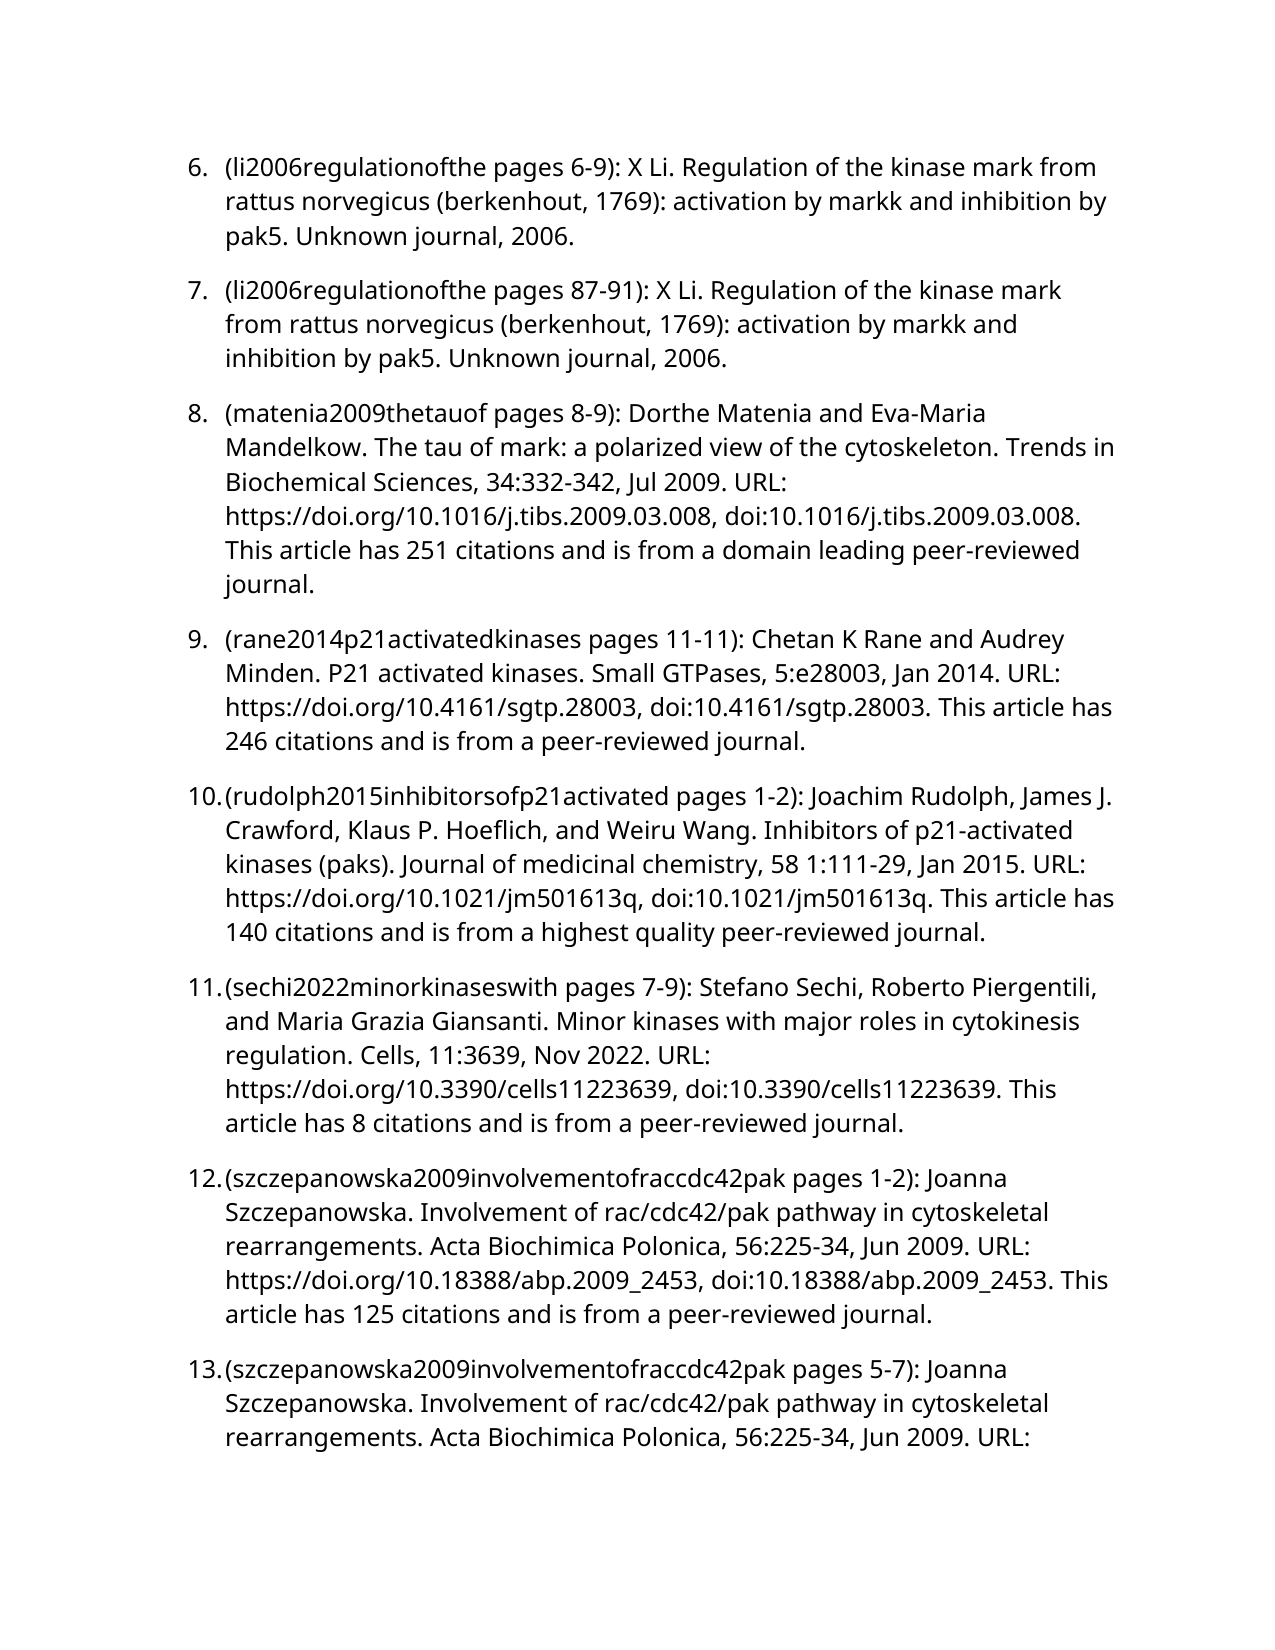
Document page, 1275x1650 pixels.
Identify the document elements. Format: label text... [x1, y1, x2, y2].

list (sechi2022minorkinaseswith pages 7-9): Stefano Sechi, Roberto Piergentili, and Maria Grazia Giansanti. Minor kinases with major roles in cytokinesis regulation. Cells, 11:3639, Nov 2022. URL: https://doi.org/10.3390/cells11223639, doi:10.3390/cells11223639. This article has 8 citations and is from a peer-reviewed journal. [187, 969, 1125, 1140]
list (li2006regulationofthe pages 87-91): X Li. Regulation of the kinase mark from rattus norvegicus (berkenhout, 1769): activation by markk and inhibition by pak5. Unknown journal, 2006. [187, 273, 1125, 375]
list (li2006regulationofthe pages 6-9): X Li. Regulation of the kinase mark from rattus norvegicus (berkenhout, 1769): activation by markk and inhibition by pak5. Unknown journal, 2006. [187, 150, 1125, 252]
list (szczepanowska2009involvementofraccdc42pak pages 1-2): Joanna Szczepanowska. Involvement of rac/cdc42/pak pathway in cytoskeletal rearrangements. Acta Biochimica Polonica, 56:225-34, Jun 2009. URL: https://doi.org/10.18388/abp.2009_2453, doi:10.18388/abp.2009_2453. This article has 125 citations and is from a peer-reviewed journal. [187, 1161, 1125, 1331]
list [187, 1352, 1125, 1454]
list (matenia2009thetauof pages 8-9): Dorthe Matenia and Eva-Maria Mandelkow. The tau of mark: a polarized view of the cytoskeleton. Trends in Biochemical Sciences, 34:332-342, Jul 2009. URL: https://doi.org/10.1016/j.tibs.2009.03.008, doi:10.1016/j.tibs.2009.03.008. This article has 251 citations and is from a domain leading peer-reviewed journal. [187, 396, 1125, 600]
list (rane2014p21activatedkinases pages 11-11): Chetan K Rane and Audrey Minden. P21 activated kinases. Small GTPases, 5:e28003, Jan 2014. URL: https://doi.org/10.4161/sgtp.28003, doi:10.4161/sgtp.28003. This article has 246 citations and is from a peer-reviewed journal. [187, 621, 1125, 757]
list (rudolph2015inhibitorsofp21activated pages 1-2): Joachim Rudolph, James J. Crawford, Klaus P. Hoeflich, and Weiru Wang. Inhibitors of p21-activated kinases (paks). Journal of medicinal chemistry, 58 1:111-29, Jan 2015. URL: https://doi.org/10.1021/jm501613q, doi:10.1021/jm501613q. This article has 140 citations and is from a highest quality peer-reviewed journal. [187, 778, 1125, 949]
